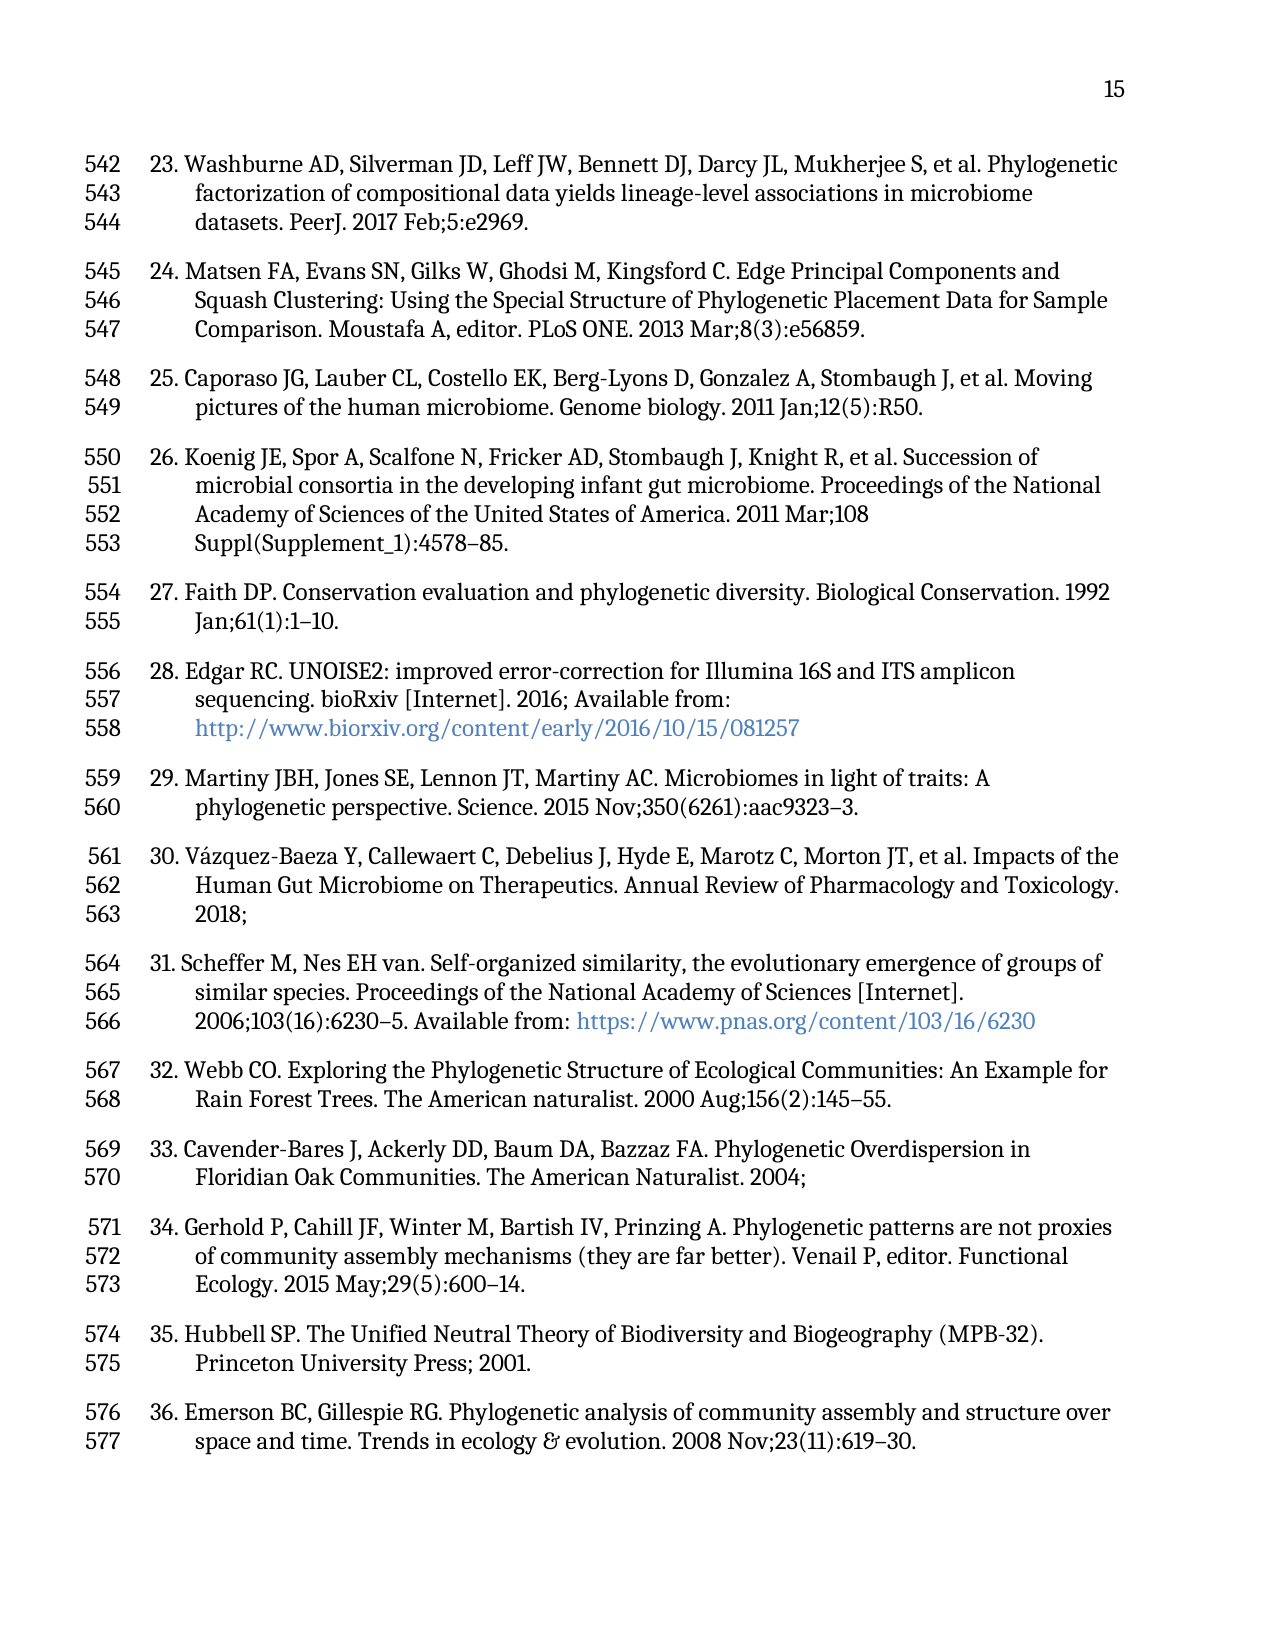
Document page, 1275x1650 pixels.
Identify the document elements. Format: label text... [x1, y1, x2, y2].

text 28. Edgar RC. UNOISE2: improved error-correction for Illumina 16S and ITS amplicon sequencing. bioRxiv [Internet]. 2016; Available from: http://www.biorxiv.org/content/early/2016/10/15/081257 [150, 657, 1125, 743]
text 29. Martiny JBH, Jones SE, Lennon JT, Martiny AC. Microbiomes in light of traits: A phylogenetic perspective. Science. 2015 Nov;350(6261):aac9323–3. [150, 764, 1125, 821]
text 26. Koenig JE, Spor A, Scalfone N, Fricker AD, Stombaugh J, Knight R, et al. Succession of microbial consortia in the developing infant gut microbiome. Proceedings of the National Academy of Sciences of the United States of America. 2011 Mar;108 Suppl(Supplement_1):4578–85. [150, 442, 1125, 557]
text 30. Vázquez-Baeza Y, Callewaert C, Debelius J, Hyde E, Marotz C, Morton JT, et al. Impacts of the Human Gut Microbiome on Therapeutics. Annual Review of Pharmacology and Toxicology. 2018; [150, 842, 1125, 928]
text 36. Emerson BC, Gillespie RG. Phylogenetic analysis of community assembly and structure over space and time. Trends in ecology & evolution. 2008 Nov;23(11):619–30. [150, 1398, 1125, 1456]
text 31. Scheffer M, Nes EH van. Self-organized similarity, the evolutionary emergence of groups of similar species. Proceedings of the National Academy of Sciences [Internet]. 2006;103(16):6230–5. Available from: https://www.pnas.org/content/103/16/6230 [150, 949, 1125, 1035]
text 25. Caporaso JG, Lauber CL, Costello EK, Berg-Lyons D, Gonzalez A, Stombaugh J, et al. Moving pictures of the human microbiome. Genome biology. 2011 Jan;12(5):R50. [150, 364, 1125, 422]
text 32. Webb CO. Exploring the Phylogenetic Structure of Ecological Communities: An Example for Rain Forest Trees. The American naturalist. 2000 Aug;156(2):145–55. [150, 1056, 1125, 1114]
text 27. Faith DP. Conservation evaluation and phylogenetic diversity. Biological Conservation. 1992 Jan;61(1):1–10. [150, 578, 1125, 636]
text 34. Gerhold P, Cahill JF, Winter M, Bartish IV, Prinzing A. Phylogenetic patterns are not proxies of community assembly mechanisms (they are far better). Venail P, editor. Functional Ecology. 2015 May;29(5):600–14. [150, 1213, 1125, 1299]
text 24. Matsen FA, Evans SN, Gilks W, Ghodsi M, Kingsford C. Edge Principal Components and Squash Clustering: Using the Special Structure of Phylogenetic Placement Data for Sample Comparison. Moustafa A, editor. PLoS ONE. 2013 Mar;8(3):e56859. [150, 257, 1125, 343]
text 35. Hubbell SP. The Unified Neutral Theory of Biodiversity and Biogeography (MPB-32). Princeton University Press; 2001. [150, 1320, 1125, 1377]
text 33. Cavender-Bares J, Ackerly DD, Baum DA, Bazzaz FA. Phylogenetic Overdispersion in Floridian Oak Communities. The American Naturalist. 2004; [150, 1134, 1125, 1192]
text 23. Washburne AD, Silverman JD, Leff JW, Bennett DJ, Darcy JL, Mukherjee S, et al. Phylogenetic factorization of compositional data yields lineage-level associations in microbiome datasets. PeerJ. 2017 Feb;5:e2969. [150, 150, 1125, 236]
